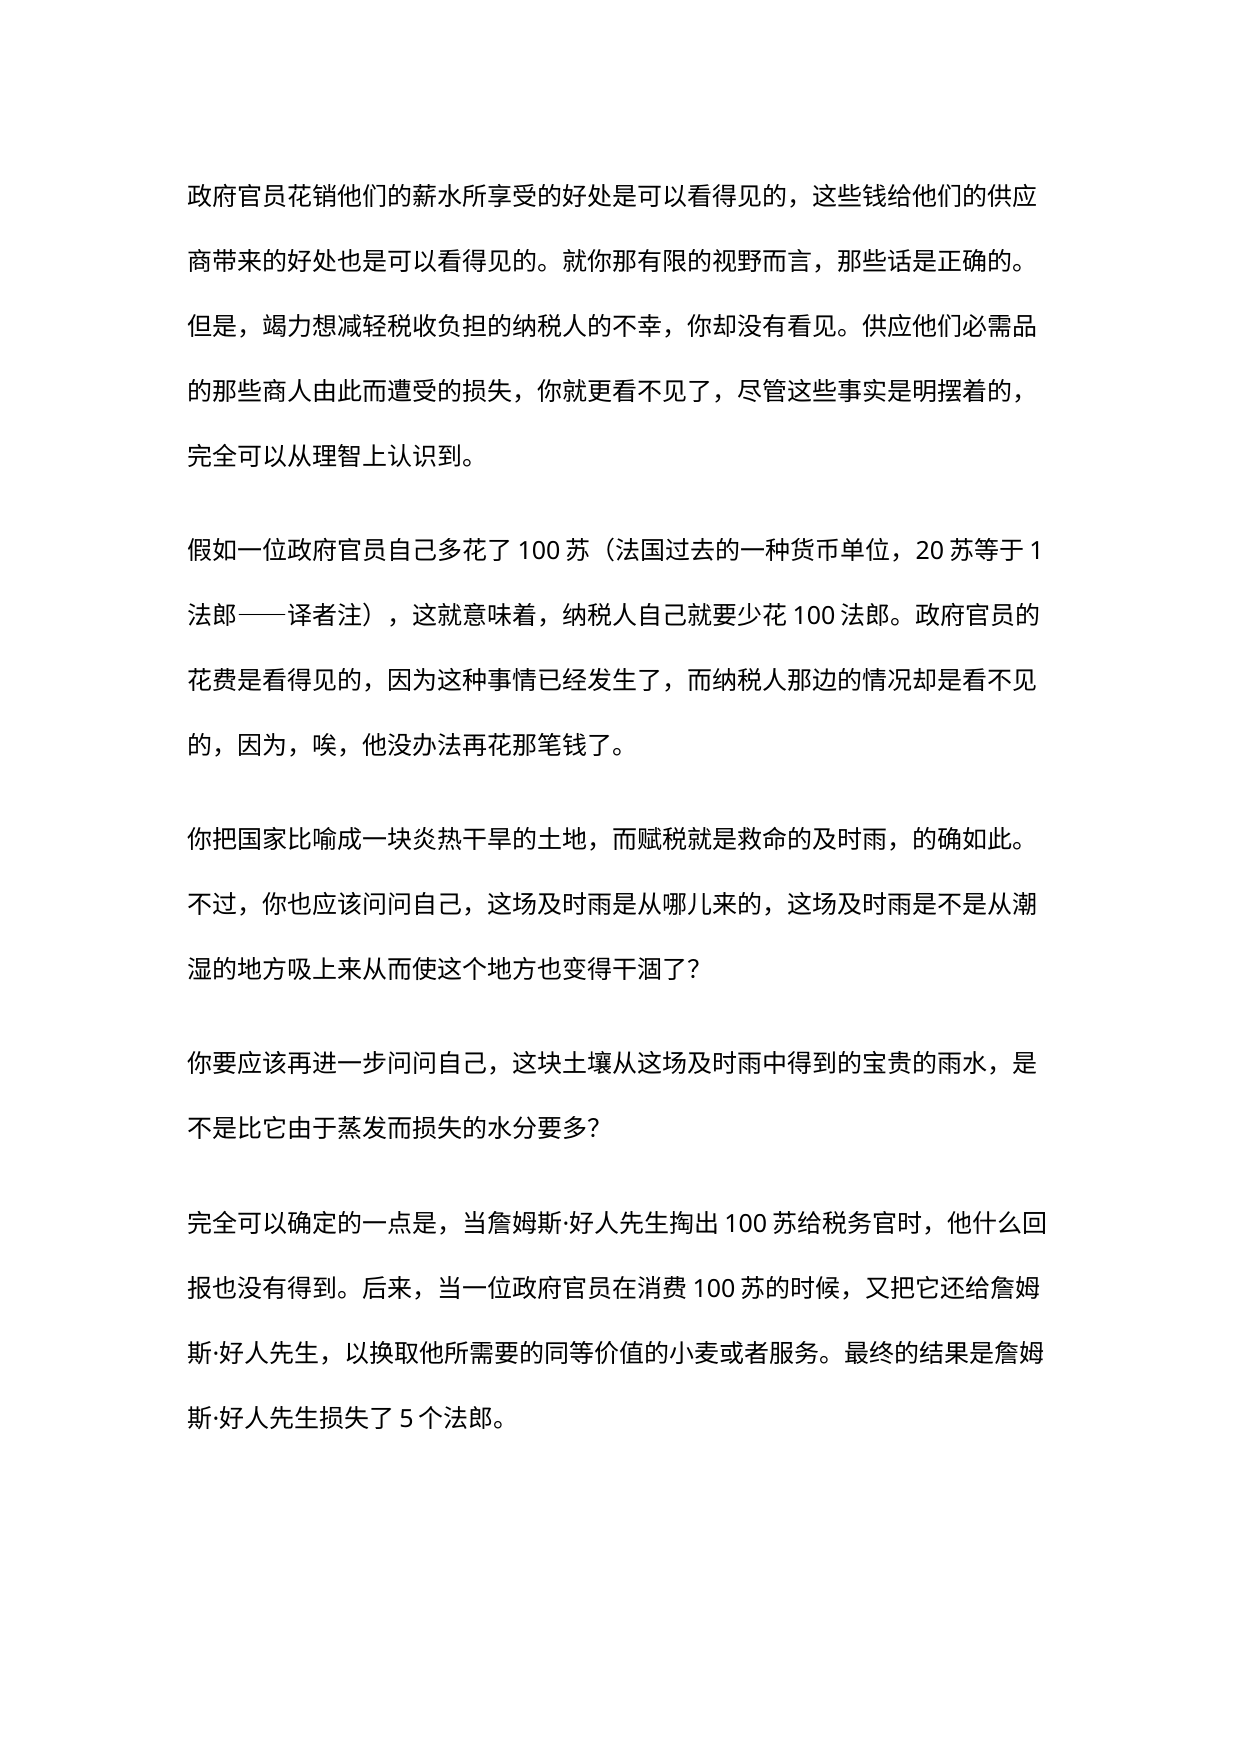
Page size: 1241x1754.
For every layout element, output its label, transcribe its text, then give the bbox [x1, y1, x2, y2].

text 完全可以确定的一点是，当詹姆斯·好人先生掏出100苏给税务官时，他什么回报也没有得到。后来，当一位政府官员在消费100苏的时候，又把它还给詹姆斯·好人先生，以换取他所需要的同等价值的小麦或者服务。最终的结果是詹姆斯·好人先生损失了5个法郎。 [187, 1189, 1053, 1449]
text 你把国家比喻成一块炎热干旱的土地，而赋税就是救命的及时雨，的确如此。不过，你也应该问问自己，这场及时雨是从哪儿来的，这场及时雨是不是从潮湿的地方吸上来从而使这个地方也变得干涸了？ [187, 805, 1053, 1000]
text 你要应该再进一步问问自己，这块土壤从这场及时雨中得到的宝贵的雨水，是不是比它由于蒸发而损失的水分要多？ [187, 1029, 1053, 1159]
text 假如一位政府官员自己多花了100苏（法国过去的一种货币单位，20苏等于1法郎——译者注），这就意味着，纳税人自己就要少花100法郎。政府官员的花费是看得见的，因为这种事情已经发生了，而纳税人那边的情况却是看不见的，因为，唉，他没办法再花那笔钱了。 [187, 516, 1053, 776]
text 政府官员花销他们的薪水所享受的好处是可以看得见的，这些钱给他们的供应商带来的好处也是可以看得见的。就你那有限的视野而言，那些话是正确的。但是，竭力想减轻税收负担的纳税人的不幸，你却没有看见。供应他们必需品的那些商人由此而遭受的损失，你就更看不见了，尽管这些事实是明摆着的，完全可以从理智上认识到。 [187, 162, 1053, 487]
